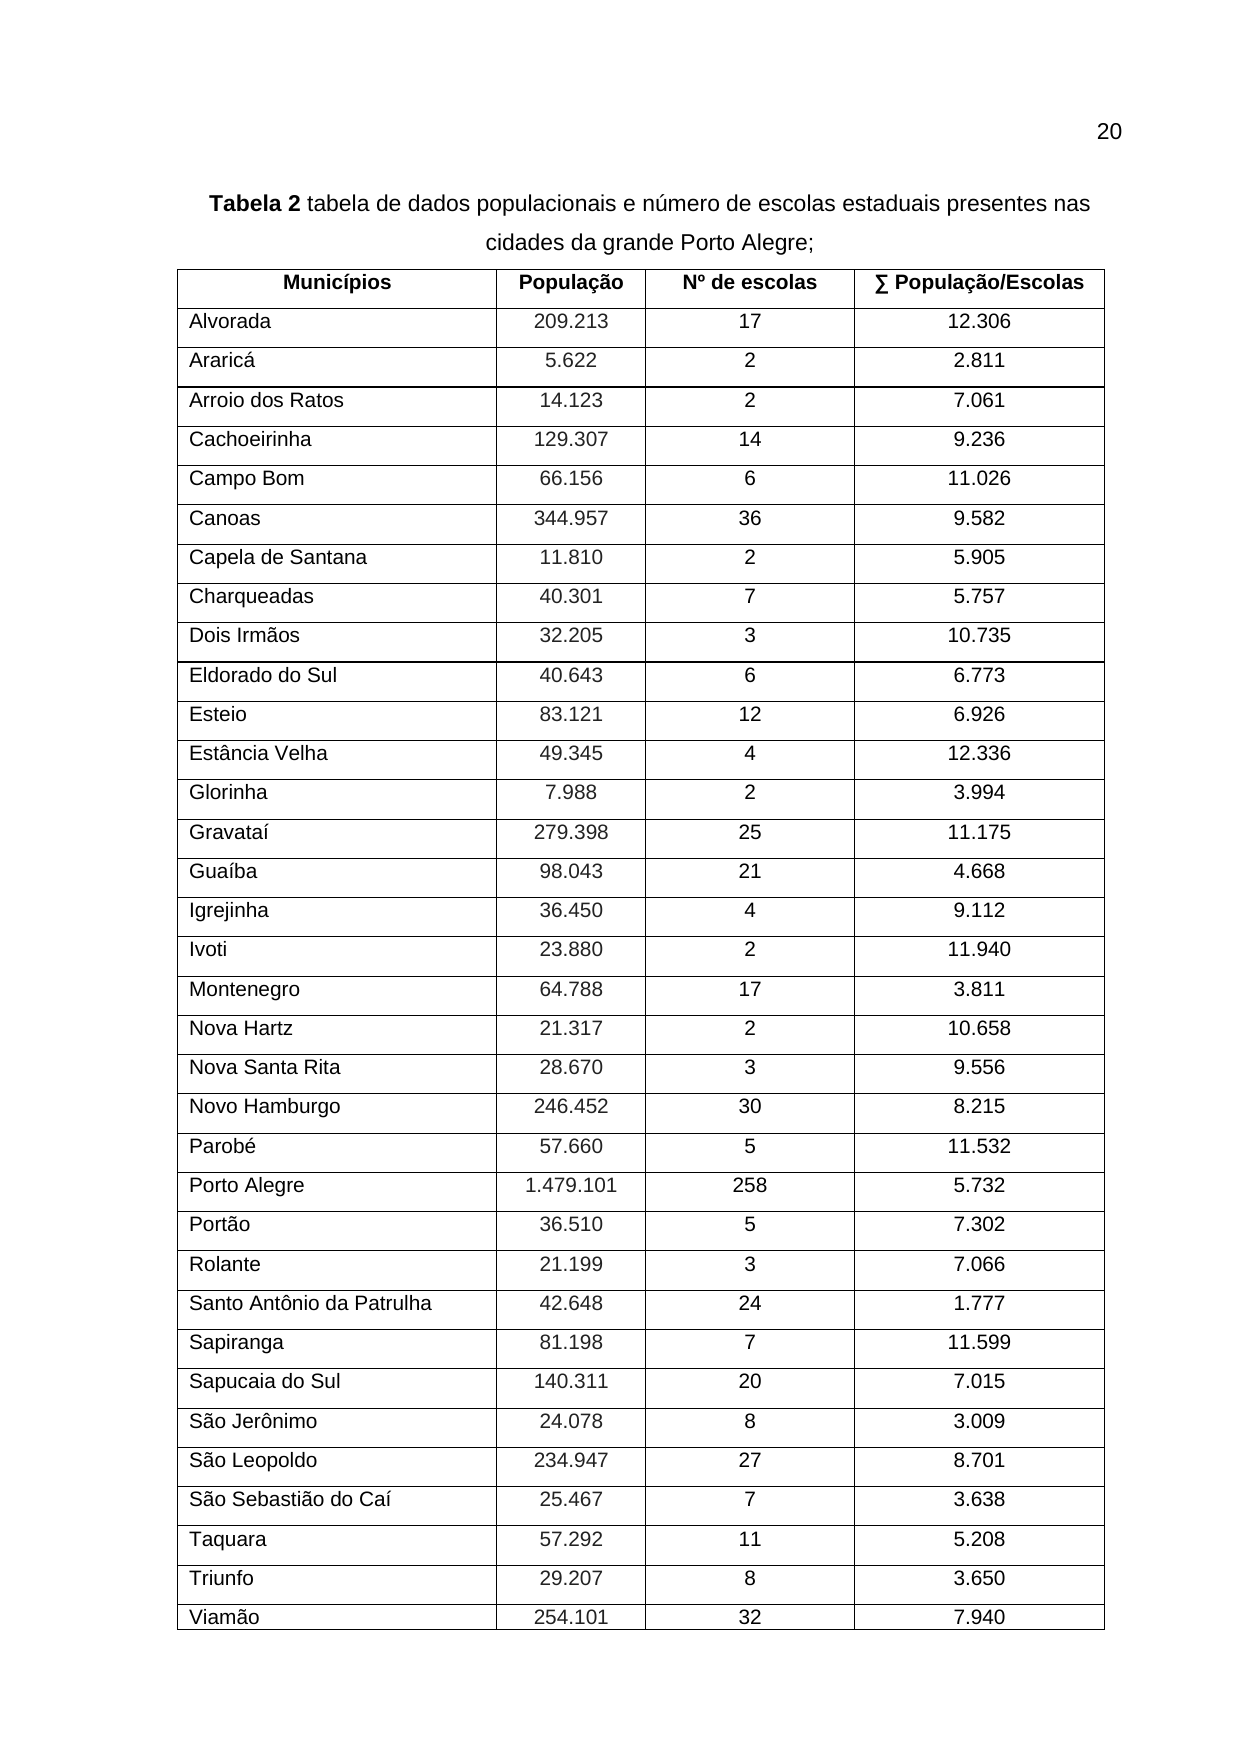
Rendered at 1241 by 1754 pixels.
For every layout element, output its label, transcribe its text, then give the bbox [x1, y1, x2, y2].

table_cell 6 [646, 663, 854, 701]
table_cell 5.732 [855, 1173, 1104, 1211]
table_cell 1.479.101 [497, 1173, 645, 1211]
table_cell 83.121 [497, 702, 645, 740]
table_cell Nova Hartz [178, 1016, 496, 1054]
table_cell 14.123 [497, 388, 645, 426]
table_cell Taquara [178, 1526, 496, 1564]
table_cell 11.532 [855, 1134, 1104, 1172]
table_cell 9.556 [855, 1055, 1104, 1093]
table_cell Alvorada [178, 309, 496, 347]
table_cell 7 [646, 584, 854, 622]
table_cell 9.582 [855, 505, 1104, 543]
table_cell 32.205 [497, 623, 645, 661]
table_cell 11.810 [497, 545, 645, 583]
table_cell Sapucaia do Sul [178, 1369, 496, 1407]
table_cell 27 [646, 1448, 854, 1486]
table_cell 8.701 [855, 1448, 1104, 1486]
table_cell São Jerônimo [178, 1409, 496, 1447]
table_cell 5.757 [855, 584, 1104, 622]
table_cell 2.811 [855, 348, 1104, 386]
table_cell 11.026 [855, 466, 1104, 504]
table_cell 21 [646, 859, 854, 897]
table_cell 42.648 [497, 1291, 645, 1329]
table_cell 258 [646, 1173, 854, 1211]
table_cell 3 [646, 623, 854, 661]
table_cell 57.292 [497, 1526, 645, 1564]
table_cell 11.940 [855, 937, 1104, 976]
table_cell 40.643 [497, 663, 645, 701]
table_cell 2 [646, 780, 854, 818]
table_cell 5.905 [855, 545, 1104, 583]
table_cell 3 [646, 1251, 854, 1290]
table_cell Charqueadas [178, 584, 496, 622]
table_cell 7.061 [855, 388, 1104, 426]
table_cell Glorinha [178, 780, 496, 818]
table_cell 5.208 [855, 1526, 1104, 1564]
table_cell 7 [646, 1330, 854, 1368]
table_cell Triunfo [178, 1566, 496, 1604]
table_cell Esteio [178, 702, 496, 740]
table_cell Gravataí [178, 820, 496, 858]
table_cell 20 [646, 1369, 854, 1407]
table_cell Dois Irmãos [178, 623, 496, 661]
table_cell 21.317 [497, 1016, 645, 1054]
table_cell Parobé [178, 1134, 496, 1172]
table_cell 40.301 [497, 584, 645, 622]
table_cell 36 [646, 505, 854, 543]
table_cell 254.101 [497, 1605, 645, 1629]
table_header ∑ População/Escolas [855, 270, 1104, 308]
table_cell 21.199 [497, 1251, 645, 1290]
table_cell 36.510 [497, 1212, 645, 1250]
table_cell Canoas [178, 505, 496, 543]
table_cell Ivoti [178, 937, 496, 976]
table_cell São Leopoldo [178, 1448, 496, 1486]
table_cell 2 [646, 388, 854, 426]
table_cell 98.043 [497, 859, 645, 897]
table_cell 234.947 [497, 1448, 645, 1486]
table_cell 17 [646, 309, 854, 347]
table_cell Campo Bom [178, 466, 496, 504]
table_cell 25.467 [497, 1487, 645, 1525]
table_cell 36.450 [497, 898, 645, 936]
table_cell Estância Velha [178, 741, 496, 779]
table_cell 17 [646, 977, 854, 1015]
table_cell Cachoeirinha [178, 427, 496, 465]
table_cell 25 [646, 820, 854, 858]
table_cell 6.926 [855, 702, 1104, 740]
table_cell Rolante [178, 1251, 496, 1290]
table_cell 8.215 [855, 1094, 1104, 1133]
table_cell Capela de Santana [178, 545, 496, 583]
table_cell 24.078 [497, 1409, 645, 1447]
table_cell Santo Antônio da Patrulha [178, 1291, 496, 1329]
table_cell 10.658 [855, 1016, 1104, 1054]
table_cell Montenegro [178, 977, 496, 1015]
table_cell 5.622 [497, 348, 645, 386]
table_cell 29.207 [497, 1566, 645, 1604]
table_cell 7.015 [855, 1369, 1104, 1407]
table_cell Sapiranga [178, 1330, 496, 1368]
table_header Nº de escolas [646, 270, 854, 308]
table_cell Eldorado do Sul [178, 663, 496, 701]
table_cell 246.452 [497, 1094, 645, 1133]
table_cell 2 [646, 1016, 854, 1054]
table_cell Portão [178, 1212, 496, 1250]
table_cell 5 [646, 1212, 854, 1250]
table_cell 7.988 [497, 780, 645, 818]
table_cell 49.345 [497, 741, 645, 779]
table_cell 12 [646, 702, 854, 740]
table_cell 5 [646, 1134, 854, 1172]
table_cell Igrejinha [178, 898, 496, 936]
table_cell Arroio dos Ratos [178, 388, 496, 426]
table_cell 32 [646, 1605, 854, 1629]
table_cell Novo Hamburgo [178, 1094, 496, 1133]
table_header Municípios [178, 270, 496, 308]
table_cell 7.302 [855, 1212, 1104, 1250]
table_cell 3.009 [855, 1409, 1104, 1447]
table_cell 3 [646, 1055, 854, 1093]
table_cell 9.236 [855, 427, 1104, 465]
table_cell São Sebastião do Caí [178, 1487, 496, 1525]
table_cell Araricá [178, 348, 496, 386]
table_cell 11.599 [855, 1330, 1104, 1368]
table_cell 4.668 [855, 859, 1104, 897]
table_cell 10.735 [855, 623, 1104, 661]
table_cell Porto Alegre [178, 1173, 496, 1211]
table_cell 11 [646, 1526, 854, 1564]
table_cell 9.112 [855, 898, 1104, 936]
table_cell 279.398 [497, 820, 645, 858]
table_cell 7.066 [855, 1251, 1104, 1290]
table_cell 3.638 [855, 1487, 1104, 1525]
table_cell 8 [646, 1409, 854, 1447]
table_cell 4 [646, 898, 854, 936]
table_cell 344.957 [497, 505, 645, 543]
table_cell 2 [646, 937, 854, 976]
table_cell 14 [646, 427, 854, 465]
table_cell 2 [646, 348, 854, 386]
table_cell 30 [646, 1094, 854, 1133]
table_cell 129.307 [497, 427, 645, 465]
table_cell 8 [646, 1566, 854, 1604]
table_cell 3.811 [855, 977, 1104, 1015]
table_cell 2 [646, 545, 854, 583]
table_cell 7 [646, 1487, 854, 1525]
table_cell 12.336 [855, 741, 1104, 779]
table_cell 3.994 [855, 780, 1104, 818]
table_cell 66.156 [497, 466, 645, 504]
table_cell 209.213 [497, 309, 645, 347]
table_cell 4 [646, 741, 854, 779]
table_cell 7.940 [855, 1605, 1104, 1629]
table_cell 1.777 [855, 1291, 1104, 1329]
table_cell 12.306 [855, 309, 1104, 347]
table_cell 11.175 [855, 820, 1104, 858]
table_cell Viamão [178, 1605, 496, 1629]
table_header População [497, 270, 645, 308]
table_cell 57.660 [497, 1134, 645, 1172]
table_cell 81.198 [497, 1330, 645, 1368]
table_cell 24 [646, 1291, 854, 1329]
table_cell 23.880 [497, 937, 645, 976]
table_cell 64.788 [497, 977, 645, 1015]
table_cell 140.311 [497, 1369, 645, 1407]
table_cell 28.670 [497, 1055, 645, 1093]
table_cell Guaíba [178, 859, 496, 897]
table_cell 3.650 [855, 1566, 1104, 1604]
table_cell 6.773 [855, 663, 1104, 701]
table_cell Nova Santa Rita [178, 1055, 496, 1093]
table_cell 6 [646, 466, 854, 504]
